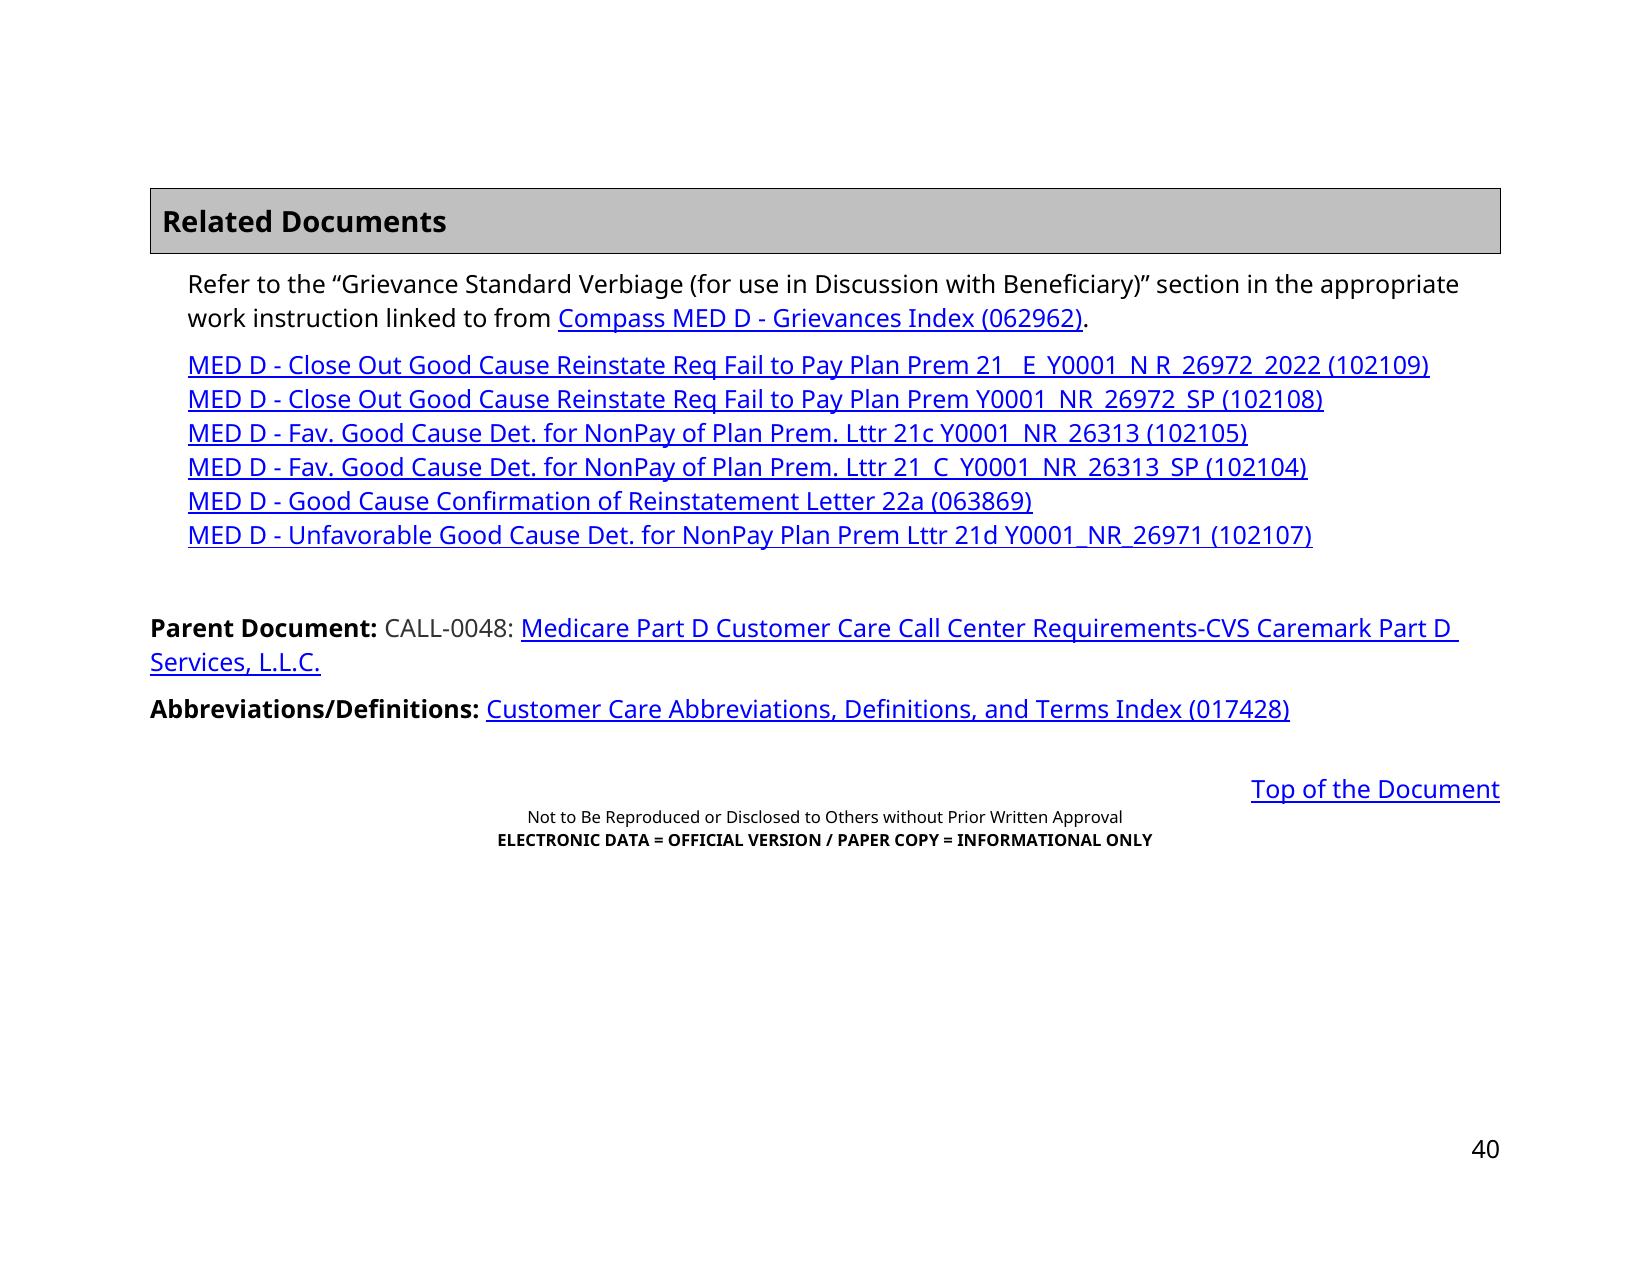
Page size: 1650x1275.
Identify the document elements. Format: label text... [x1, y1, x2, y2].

text ELECTRONIC DATA = OFFICIAL VERSION / PAPER COPY = INFORMATIONAL ONLY [150, 829, 1500, 852]
text MED D - Close Out Good Cause Reinstate Req Fail to Pay Plan Prem Y0001_NR_26972_SP (102108) [187, 381, 1500, 416]
text MED D - Unfavorable Good Cause Det. for NonPay Plan Prem Lttr 21d Y0001_NR_26971 (102107) [187, 518, 1500, 552]
text MED D - Fav. Good Cause Det. for NonPay of Plan Prem. Lttr 21_C_Y0001_NR_26313_SP (102104) [187, 449, 1500, 484]
text MED D - Fav. Good Cause Det. for NonPay of Plan Prem. Lttr 21c Y0001_NR_26313 (102105) [187, 416, 1500, 449]
text Parent Document: CALL-0048: Medicare Part D Customer Care Call Center Requirements-CVS Caremark Part D Services, L.L.C. [150, 611, 1500, 679]
table_header Related Documents [151, 189, 1500, 253]
text Top of the Document [150, 772, 1500, 806]
text MED D - Good Cause Confirmation of Reinstatement Letter 22a (063869) [187, 484, 1500, 518]
text Abbreviations/Definitions: Customer Care Abbreviations, Definitions, and Terms Index (017428) [150, 691, 1500, 726]
text MED D - Close Out Good Cause Reinstate Req Fail to Pay Plan Prem 21 _E_Y0001_N R_26972_2022 (102109) [187, 347, 1500, 381]
text Not to Be Reproduced or Disclosed to Others without Prior Written Approval [150, 806, 1500, 829]
text Refer to the “Grievance Standard Verbiage (for use in Discussion with Beneficiary)” section in the appropriate work instruction linked to from Compass MED D - Grievances Index (062962). [187, 267, 1500, 335]
